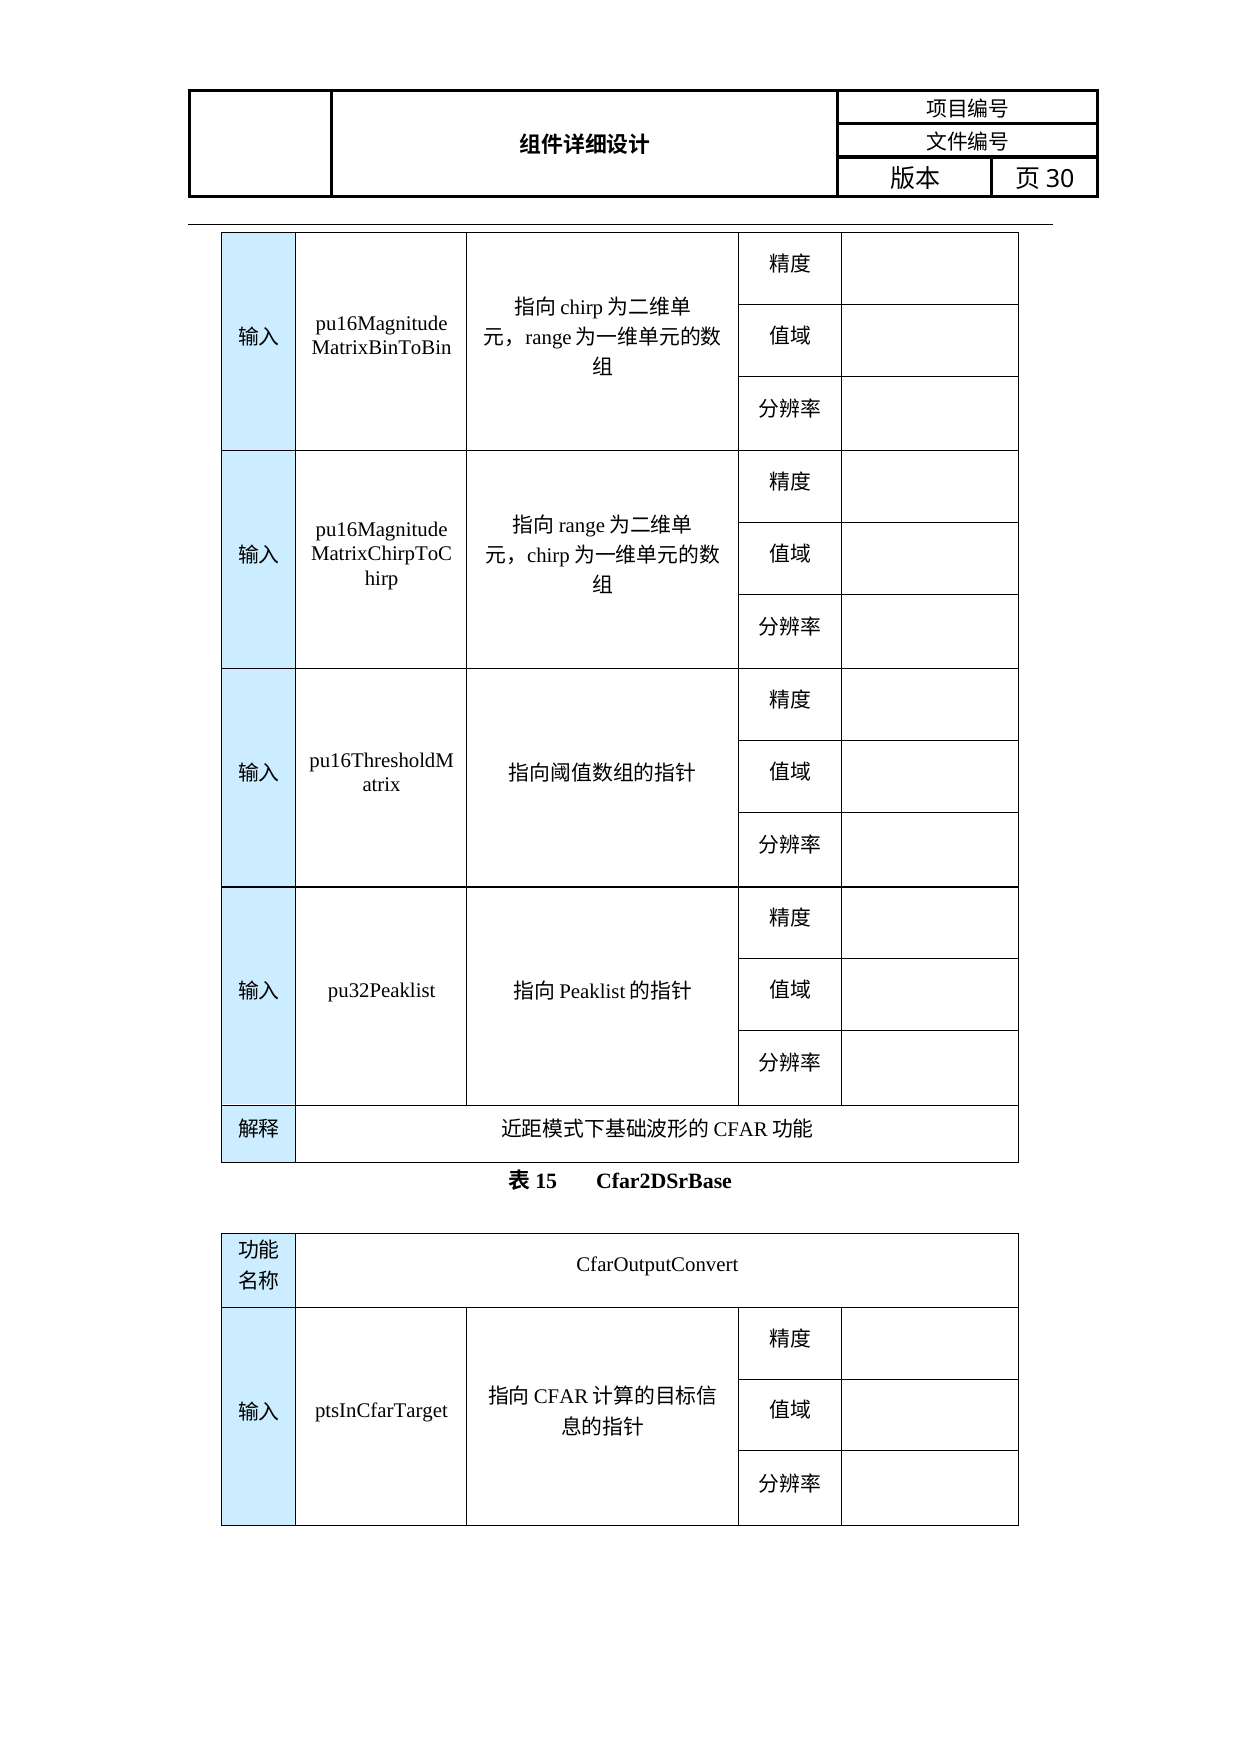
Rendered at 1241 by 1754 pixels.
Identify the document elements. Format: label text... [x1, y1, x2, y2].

table_cell 分辨率 [739, 377, 841, 450]
table_cell 分辨率 [739, 813, 841, 886]
table_cell 精度 [739, 1308, 841, 1378]
table_cell 值域 [739, 305, 841, 376]
table_cell [842, 813, 1018, 886]
table_cell [842, 741, 1018, 812]
table_cell 输入 [222, 451, 295, 668]
text Cfar2DSrBase [187, 1163, 1053, 1195]
table_cell 指向Peaklist的指针 [467, 888, 738, 1104]
table_cell 输入 [222, 669, 295, 886]
table_cell 值域 [739, 1380, 841, 1450]
table_cell 输入 [222, 233, 295, 450]
table_cell [842, 669, 1018, 740]
table_cell [842, 305, 1018, 376]
table_cell [842, 377, 1018, 450]
table_cell 指向chirp为二维单元，range为一维单元的数组 [467, 233, 738, 450]
table_cell [842, 1380, 1018, 1450]
table_cell 输入 [222, 1308, 295, 1525]
table_cell pu32Peaklist [296, 888, 466, 1104]
table_cell 精度 [739, 888, 841, 958]
table_cell [842, 1451, 1018, 1525]
table_cell pu16MagnitudeMatrixBinToBin [296, 233, 466, 450]
table_cell [842, 595, 1018, 668]
table_cell 指向CFAR计算的目标信息的指针 [467, 1308, 738, 1525]
table_cell 解释 [222, 1106, 295, 1162]
table_cell [842, 959, 1018, 1030]
table_cell pu16ThresholdMatrix [296, 669, 466, 886]
table_cell [842, 523, 1018, 594]
table_cell pu16MagnitudeMatrixChirpToChirp [296, 451, 466, 668]
table_cell 输入 [222, 888, 295, 1104]
table_cell 精度 [739, 233, 841, 304]
table_cell 值域 [739, 959, 841, 1030]
table_cell 分辨率 [739, 1451, 841, 1525]
table_cell 指向range为二维单元，chirp为一维单元的数组 [467, 451, 738, 668]
table_header CfarOutputConvert [296, 1234, 1018, 1307]
table_cell [842, 1031, 1018, 1104]
table_cell 分辨率 [739, 1031, 841, 1104]
table_cell 值域 [739, 741, 841, 812]
table_cell 精度 [739, 451, 841, 522]
table_cell [842, 233, 1018, 304]
table_cell 值域 [739, 523, 841, 594]
table_cell 指向阈值数组的指针 [467, 669, 738, 886]
table_cell [842, 888, 1018, 958]
table_cell [842, 1308, 1018, 1378]
table_cell ptsInCfarTarget [296, 1308, 466, 1525]
table_cell 精度 [739, 669, 841, 740]
table_cell 近距模式下基础波形的CFAR功能 [296, 1106, 1018, 1162]
table_cell 分辨率 [739, 595, 841, 668]
table_header 功能名称 [222, 1234, 295, 1307]
table_cell [842, 451, 1018, 522]
